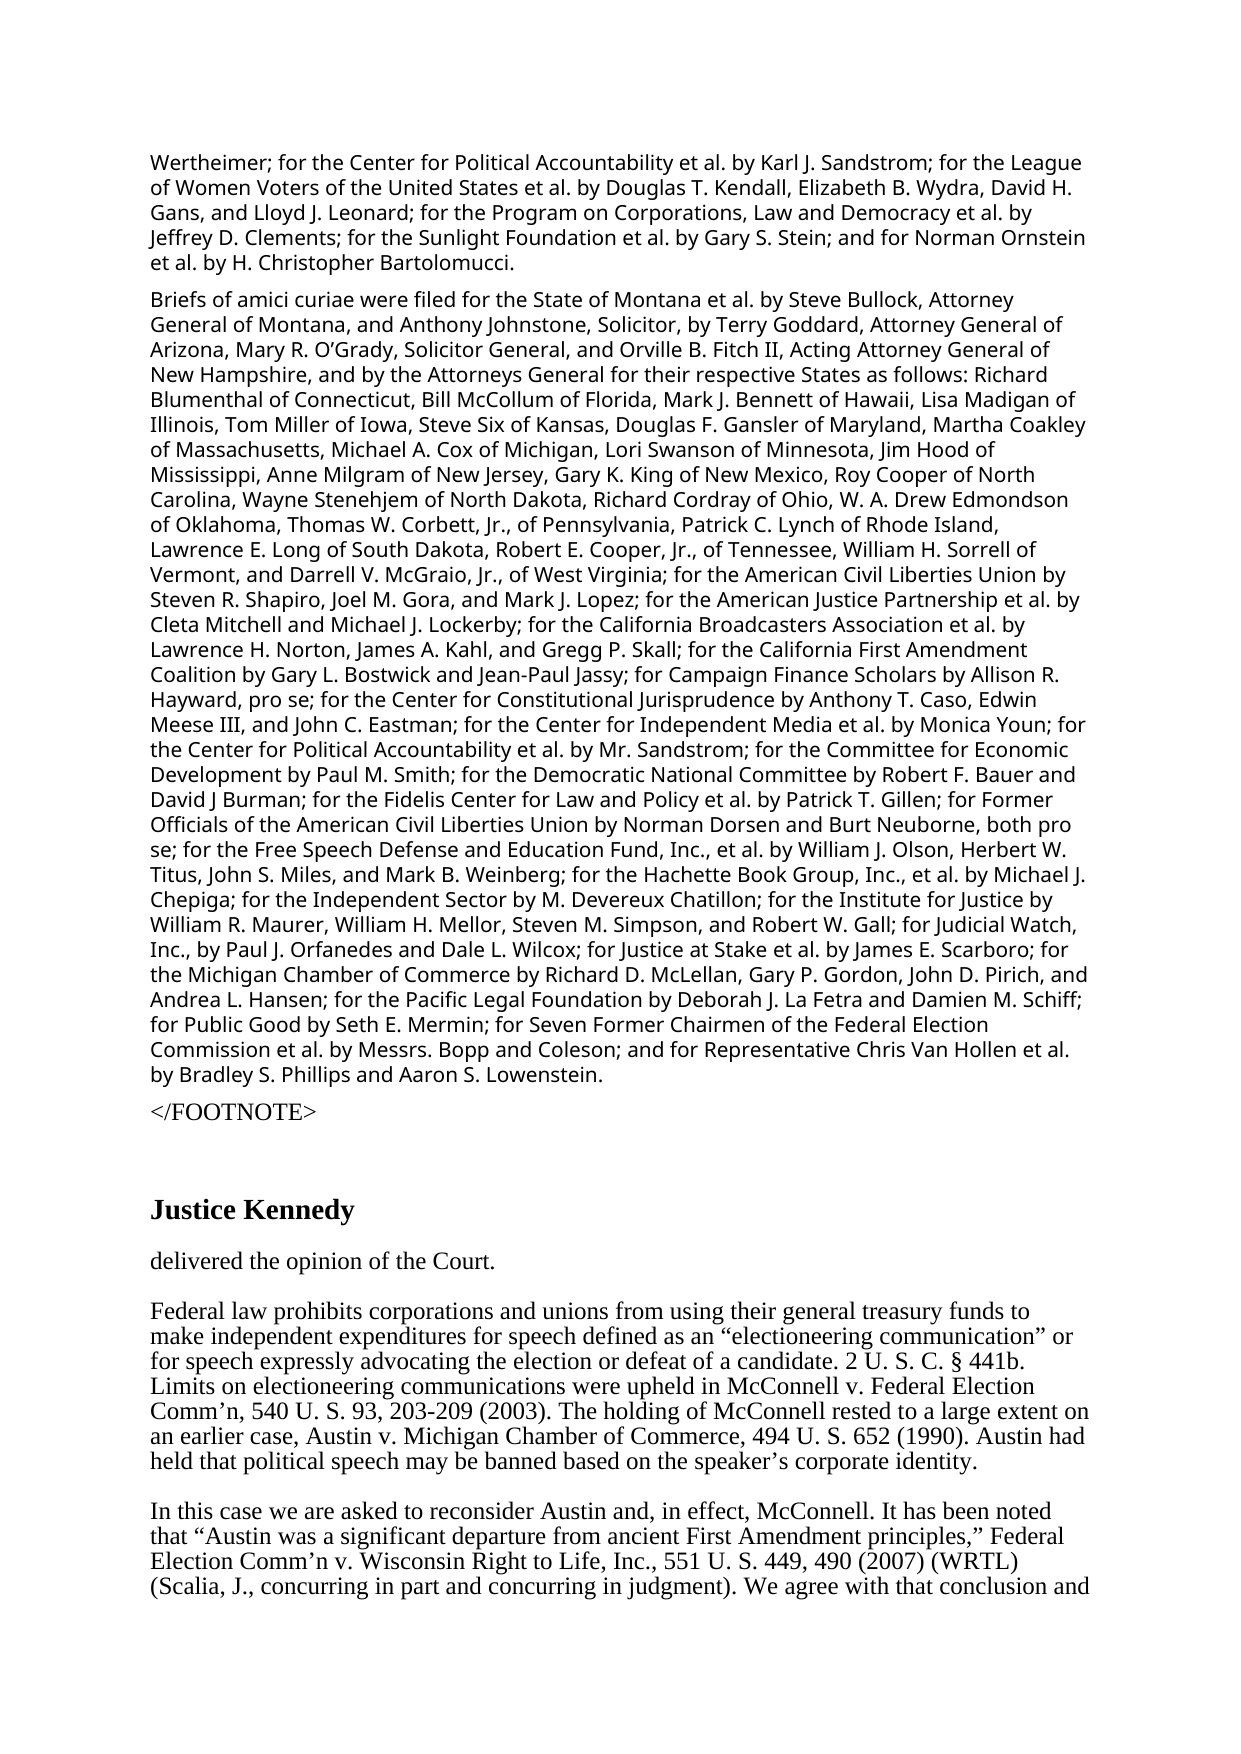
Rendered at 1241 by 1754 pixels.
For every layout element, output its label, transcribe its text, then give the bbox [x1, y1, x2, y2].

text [150, 150, 1090, 275]
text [150, 1499, 1090, 1599]
subtitle Justice Kennedy [150, 1200, 1090, 1225]
text </FOOTNOTE> [150, 1100, 1090, 1125]
text Federal law prohibits corporations and unions from using their general treasury funds to make independent expenditures for speech defined as an “electioneering communication” or for speech expressly advocating the election or defeat of a candidate. 2 U. S. C. § 441b. Limits on electioneering communications were upheld in McConnell v. Federal Election Comm’n, 540 U. S. 93, 203-209 (2003). The holding of McConnell rested to a large extent on an earlier case, Austin v. Michigan Chamber of Commerce, 494 U. S. 652 (1990). Austin had held that political speech may be banned based on the speaker’s corporate identity. [150, 1299, 1090, 1474]
text delivered the opinion of the Court. [150, 1249, 1090, 1274]
text Briefs of amici curiae were filed for the State of Montana et al. by Steve Bullock, Attorney General of Montana, and Anthony Johnstone, Solicitor, by Terry Goddard, Attorney General of Arizona, Mary R. O’Grady, Solicitor General, and Orville B. Fitch II, Acting Attorney General of New Hampshire, and by the Attorneys General for their respective States as follows: Richard Blumenthal of Connecticut, Bill McCollum of Florida, Mark J. Bennett of Hawaii, Lisa Madigan of Illinois, Tom Miller of Iowa, Steve Six of Kansas, Douglas F. Gansler of Maryland, Martha Coakley of Massachusetts, Michael A. Cox of Michigan, Lori Swanson of Minnesota, Jim Hood of Mississippi, Anne Milgram of New Jersey, Gary K. King of New Mexico, Roy Cooper of North Carolina, Wayne Stenehjem of North Dakota, Richard Cordray of Ohio, W. A. Drew Edmondson of Oklahoma, Thomas W. Corbett, Jr., of Pennsylvania, Patrick C. Lynch of Rhode Island, Lawrence E. Long of South Dakota, Robert E. Cooper, Jr., of Tennessee, William H. Sorrell of Vermont, and Darrell V. McGraio, Jr., of West Virginia; for the American Civil Liberties Union by Steven R. Shapiro, Joel M. Gora, and Mark J. Lopez; for the American Justice Partnership et al. by Cleta Mitchell and Michael J. Lockerby; for the California Broadcasters Association et al. by Lawrence H. Norton, James A. Kahl, and Gregg P. Skall; for the California First Amendment Coalition by Gary L. Bostwick and Jean-Paul Jassy; for Campaign Finance Scholars by Allison R. Hayward, pro se; for the Center for Constitutional Jurisprudence by Anthony T. Caso, Edwin Meese III, and John C. Eastman; for the Center for Independent Media et al. by Monica Youn; for the Center for Political Accountability et al. by Mr. Sandstrom; for the Committee for Economic Development by Paul M. Smith; for the Democratic National Committee by Robert F. Bauer and David J Burman; for the Fidelis Center for Law and Policy et al. by Patrick T. Gillen; for Former Officials of the American Civil Liberties Union by Norman Dorsen and Burt Neuborne, both pro se; for the Free Speech Defense and Education Fund, Inc., et al. by William J. Olson, Herbert W. Titus, John S. Miles, and Mark B. Weinberg; for the Hachette Book Group, Inc., et al. by Michael J. Chepiga; for the Independent Sector by M. Devereux Chatillon; for the Institute for Justice by William R. Maurer, William H. Mellor, Steven M. Simpson, and Robert W. Gall; for Judicial Watch, Inc., by Paul J. Orfanedes and Dale L. Wilcox; for Justice at Stake et al. by James E. Scarboro; for the Michigan Chamber of Commerce by Richard D. McLellan, Gary P. Gordon, John D. Pirich, and Andrea L. Hansen; for the Pacific Legal Foundation by Deborah J. La Fetra and Damien M. Schiff; for Public Good by Seth E. Mermin; for Seven Former Chairmen of the Federal Election Commission et al. by Messrs. Bopp and Coleson; and for Representative Chris Van Hollen et al. by Bradley S. Phillips and Aaron S. Lowenstein. [150, 287, 1090, 1087]
